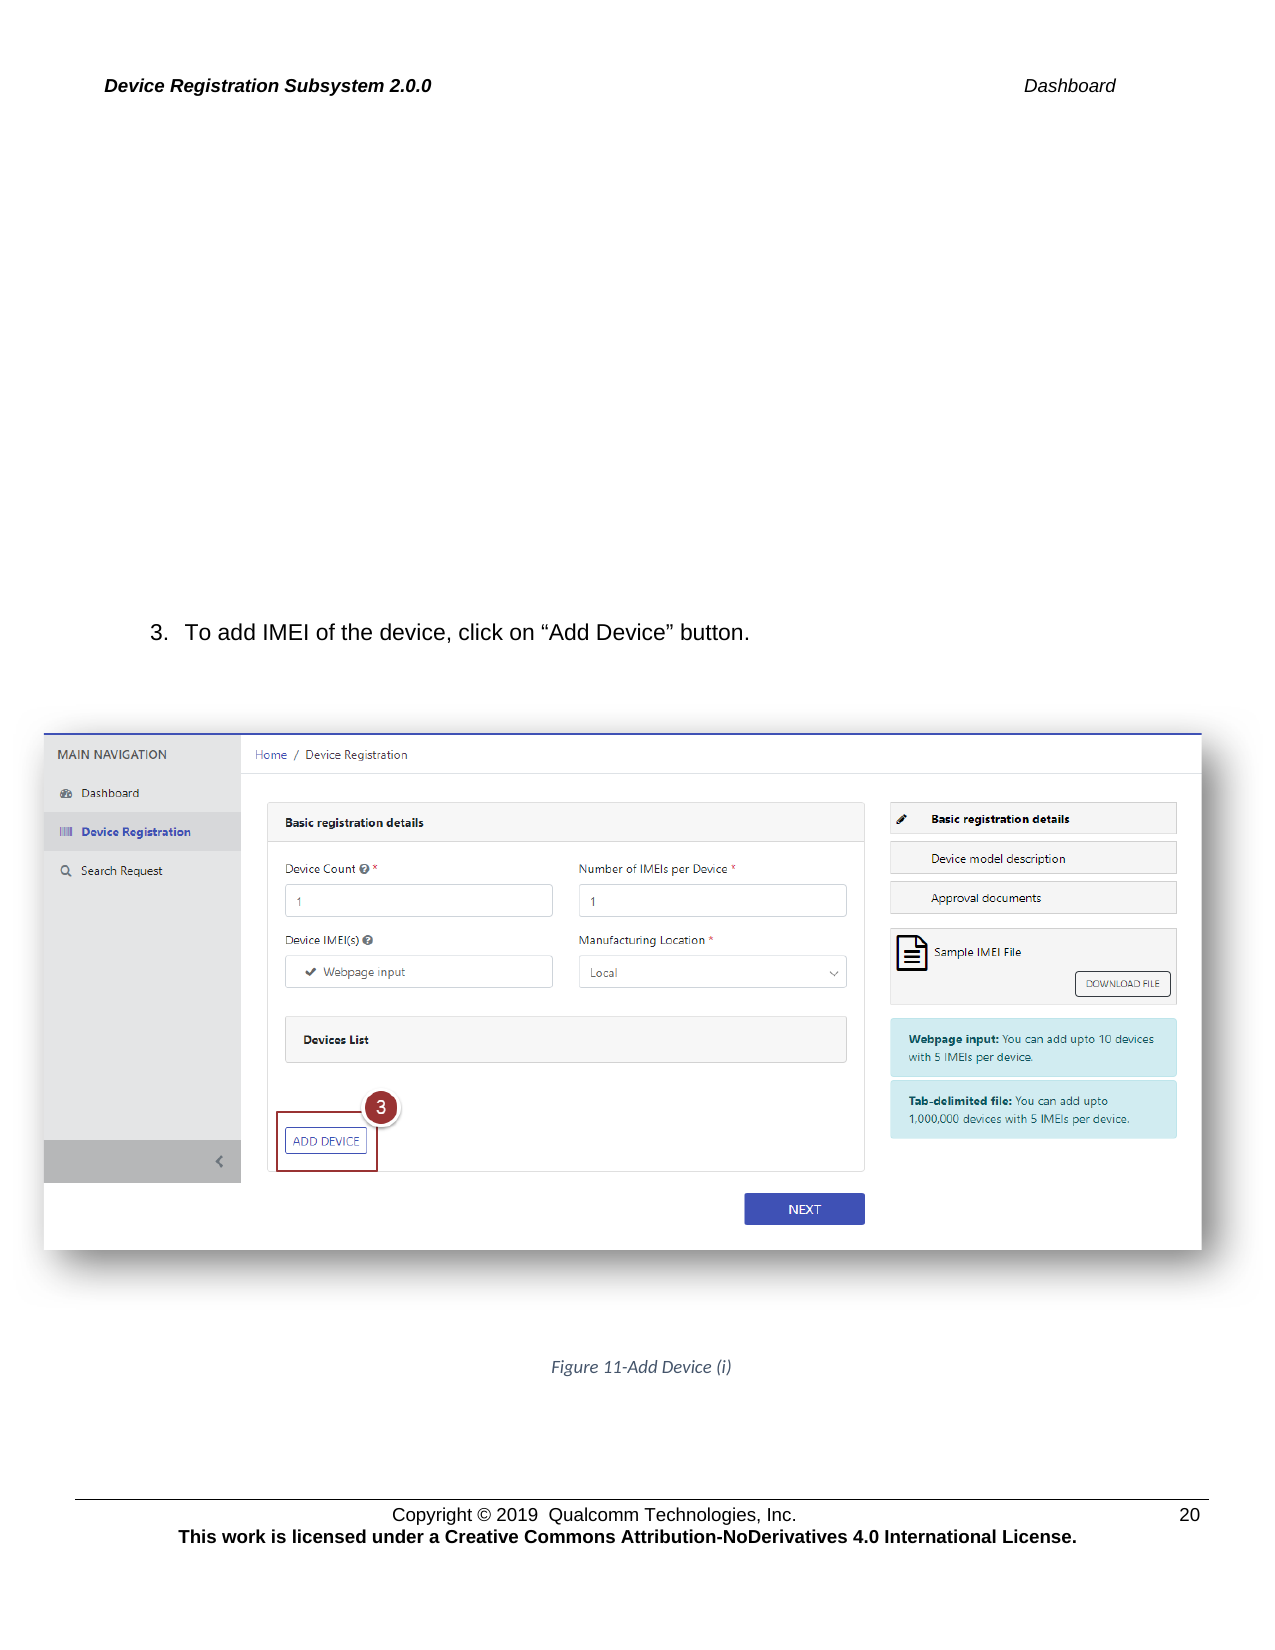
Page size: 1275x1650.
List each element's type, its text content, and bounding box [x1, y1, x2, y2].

text Figure 11-Add Device (i) [150, 1355, 1134, 1378]
picture [43, 733, 1202, 1250]
list To add IMEI of the device, click on “Add Device” button. [150, 619, 1134, 645]
